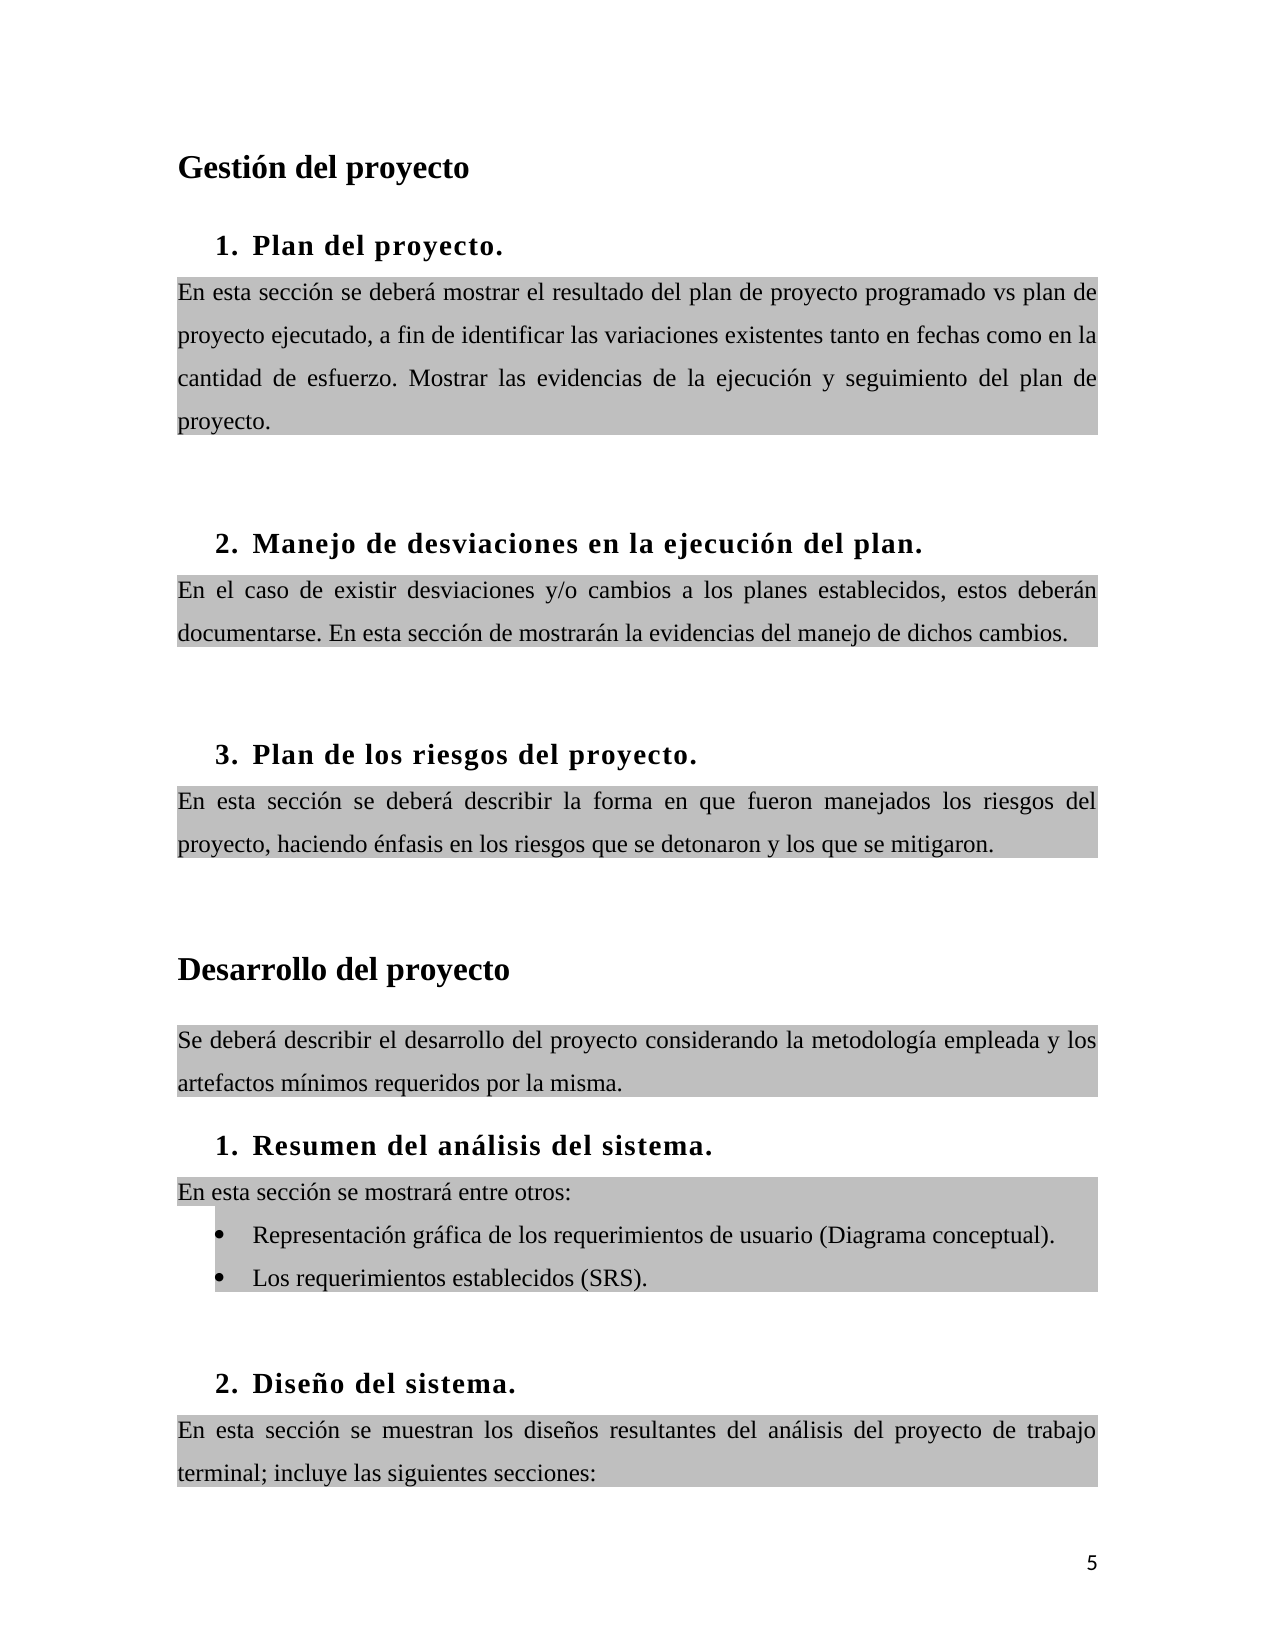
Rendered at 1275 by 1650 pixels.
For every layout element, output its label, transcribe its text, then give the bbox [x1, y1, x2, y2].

subtitle Manejo de desviaciones en la ejecución del plan. [215, 526, 1098, 559]
subtitle Gestión del proyecto [177, 148, 1098, 186]
text En esta sección se deberá mostrar el resultado del plan de proyecto programado vs plan de proyecto ejecutado, a fin de identificar las variaciones existentes tanto en fechas como en la cantidad de esfuerzo. Mostrar las evidencias de la ejecución y seguimiento del plan de proyecto. [177, 277, 1098, 435]
text Se deberá describir el desarrollo del proyecto considerando la metodología empleada y los artefactos mínimos requeridos por la misma. [177, 1025, 1098, 1097]
subtitle Resumen del análisis del sistema. [215, 1128, 1098, 1162]
subtitle Plan de los riesgos del proyecto. [215, 737, 1098, 771]
text En el caso de existir desviaciones y/o cambios a los planes establecidos, estos deberán documentarse. En esta sección de mostrarán la evidencias del manejo de dichos cambios. [177, 575, 1098, 647]
text En esta sección se mostrará entre otros: [177, 1177, 1098, 1206]
list Representación gráfica de los requerimientos de usuario (Diagrama conceptual). [215, 1220, 1098, 1249]
subtitle Desarrollo del proyecto [177, 949, 1098, 987]
text En esta sección se muestran los diseños resultantes del análisis del proyecto de trabajo terminal; incluye las siguientes secciones: [177, 1415, 1098, 1487]
text En esta sección se deberá describir la forma en que fueron manejados los riesgos del proyecto, haciendo énfasis en los riesgos que se detonaron y los que se mitigaron. [177, 786, 1098, 858]
subtitle Diseño del sistema. [215, 1366, 1098, 1400]
list Los requerimientos establecidos (SRS). [215, 1263, 1098, 1292]
subtitle Plan del proyecto. [215, 228, 1098, 262]
